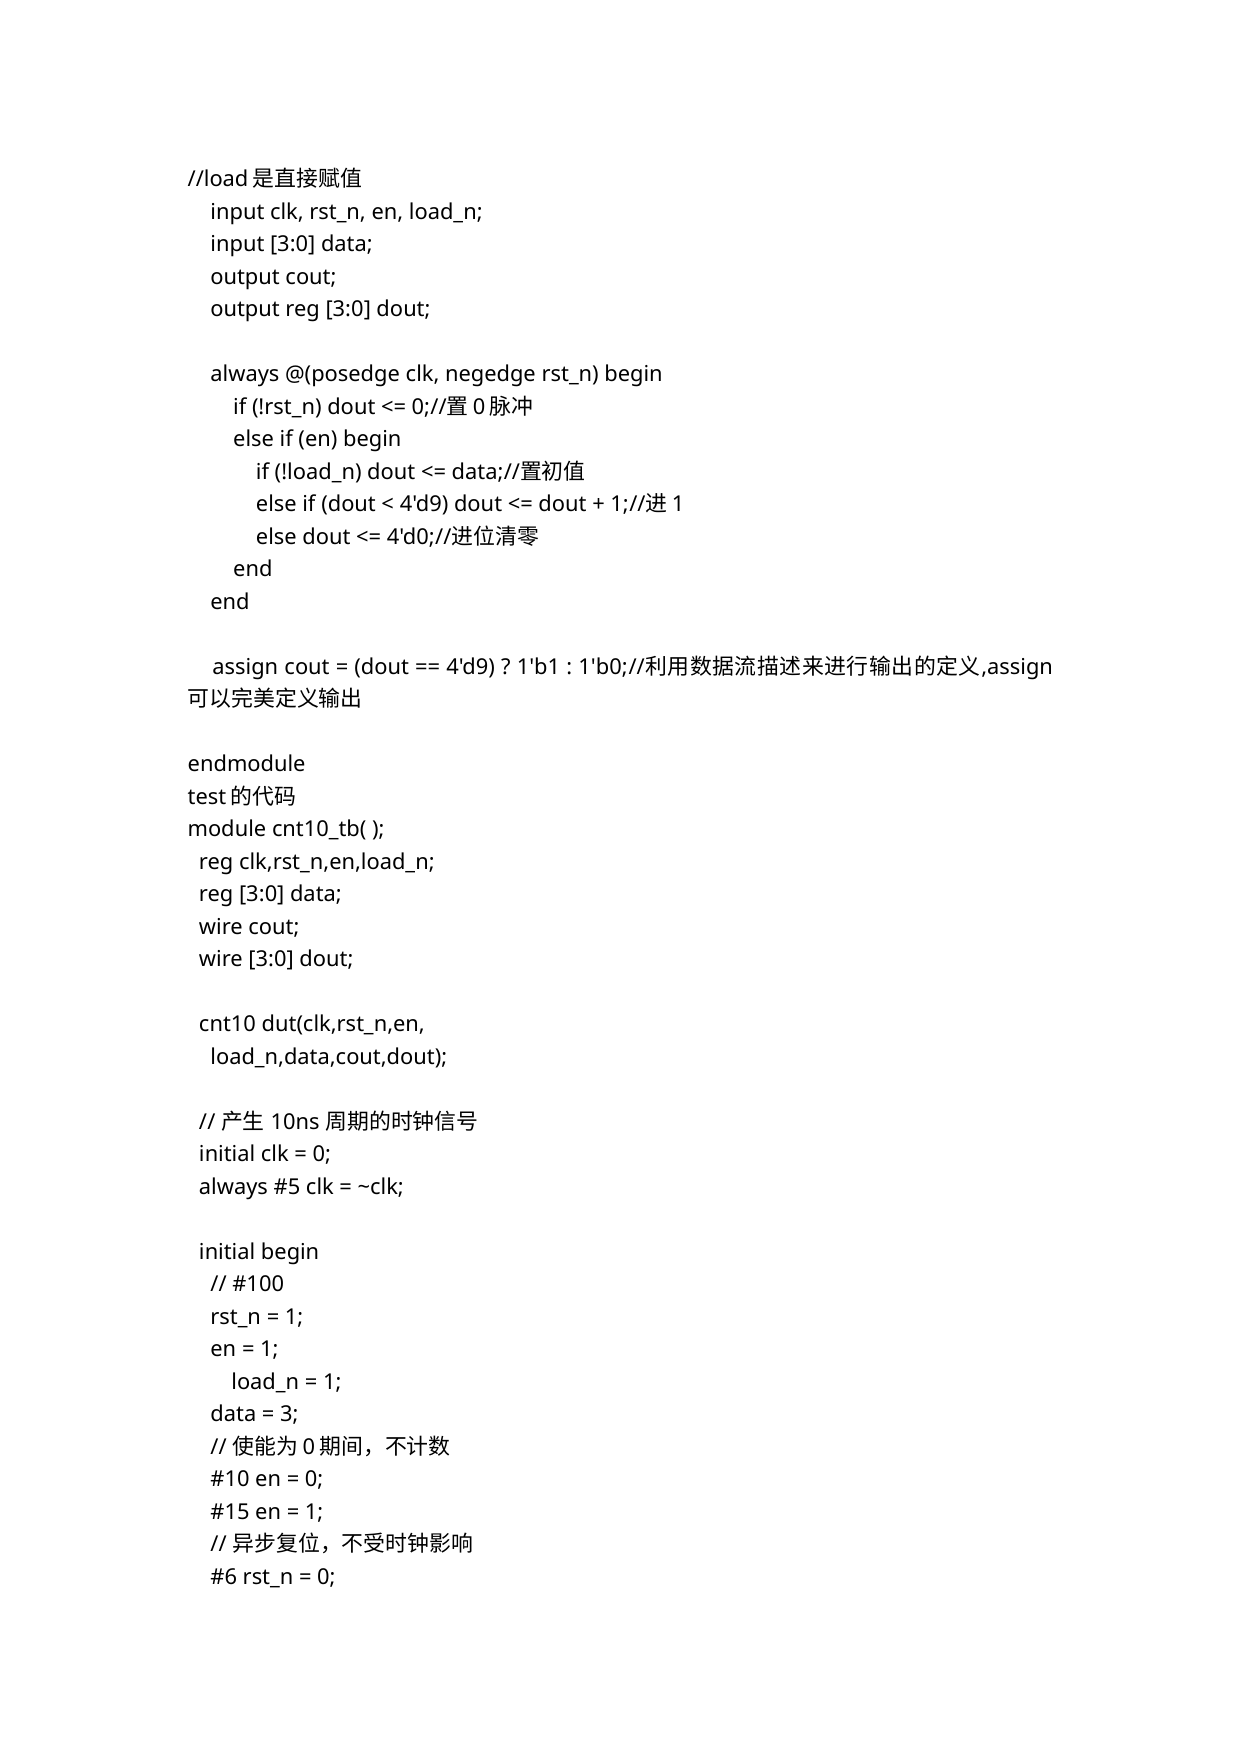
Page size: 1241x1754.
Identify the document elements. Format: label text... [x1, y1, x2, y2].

text load_n,data,cout,dout); [187, 1039, 1053, 1072]
text output reg [3:0] dout; [187, 292, 1053, 324]
text en = 1; [187, 1332, 1053, 1364]
text end [187, 584, 1053, 617]
text input [3:0] data; [187, 227, 1053, 259]
text wire cout; [187, 909, 1053, 942]
text initial clk = 0; [187, 1137, 1053, 1169]
text rst_n = 1; [187, 1299, 1053, 1332]
text initial begin [187, 1234, 1053, 1267]
text assign cout = (dout == 4'd9) ? 1'b1 : 1'b0;//利用数据流描述来进行输出的定义,assign可以完美定义输出 [187, 649, 1053, 714]
text output cout; [187, 259, 1053, 292]
text if (!rst_n) dout <= 0;//置0脉冲 [187, 389, 1053, 422]
text else if (en) begin [187, 422, 1053, 454]
text #15 en = 1; [187, 1494, 1053, 1527]
text // 异步复位，不受时钟影响 [187, 1527, 1053, 1559]
text module cnt10_tb( ); [187, 812, 1053, 844]
text // #100 [187, 1267, 1053, 1299]
text else dout <= 4'd0;//进位清零 [187, 519, 1053, 552]
text // 产生 10ns 周期的时钟信号 [187, 1104, 1053, 1137]
text wire [3:0] dout; [187, 942, 1053, 974]
text reg clk,rst_n,en,load_n; [187, 844, 1053, 877]
text else if (dout < 4'd9) dout <= dout + 1;//进1 [187, 487, 1053, 519]
text cnt10 dut(clk,rst_n,en, [187, 1007, 1053, 1039]
text // 使能为0期间，不计数 [187, 1429, 1053, 1462]
text #6 rst_n = 0; [187, 1559, 1053, 1592]
text load_n = 1; [187, 1364, 1053, 1397]
text end [187, 552, 1053, 584]
text input clk, rst_n, en, load_n; [187, 194, 1053, 227]
text reg [3:0] data; [187, 877, 1053, 909]
text endmodule [187, 747, 1053, 779]
text #10 en = 0; [187, 1462, 1053, 1494]
text data = 3; [187, 1397, 1053, 1429]
text always #5 clk = ~clk; [187, 1169, 1053, 1202]
text always @(posedge clk, negedge rst_n) begin [187, 357, 1053, 389]
text //load是直接赋值 [187, 162, 1053, 194]
text if (!load_n) dout <= data;//置初值 [187, 454, 1053, 487]
text test的代码 [187, 779, 1053, 812]
